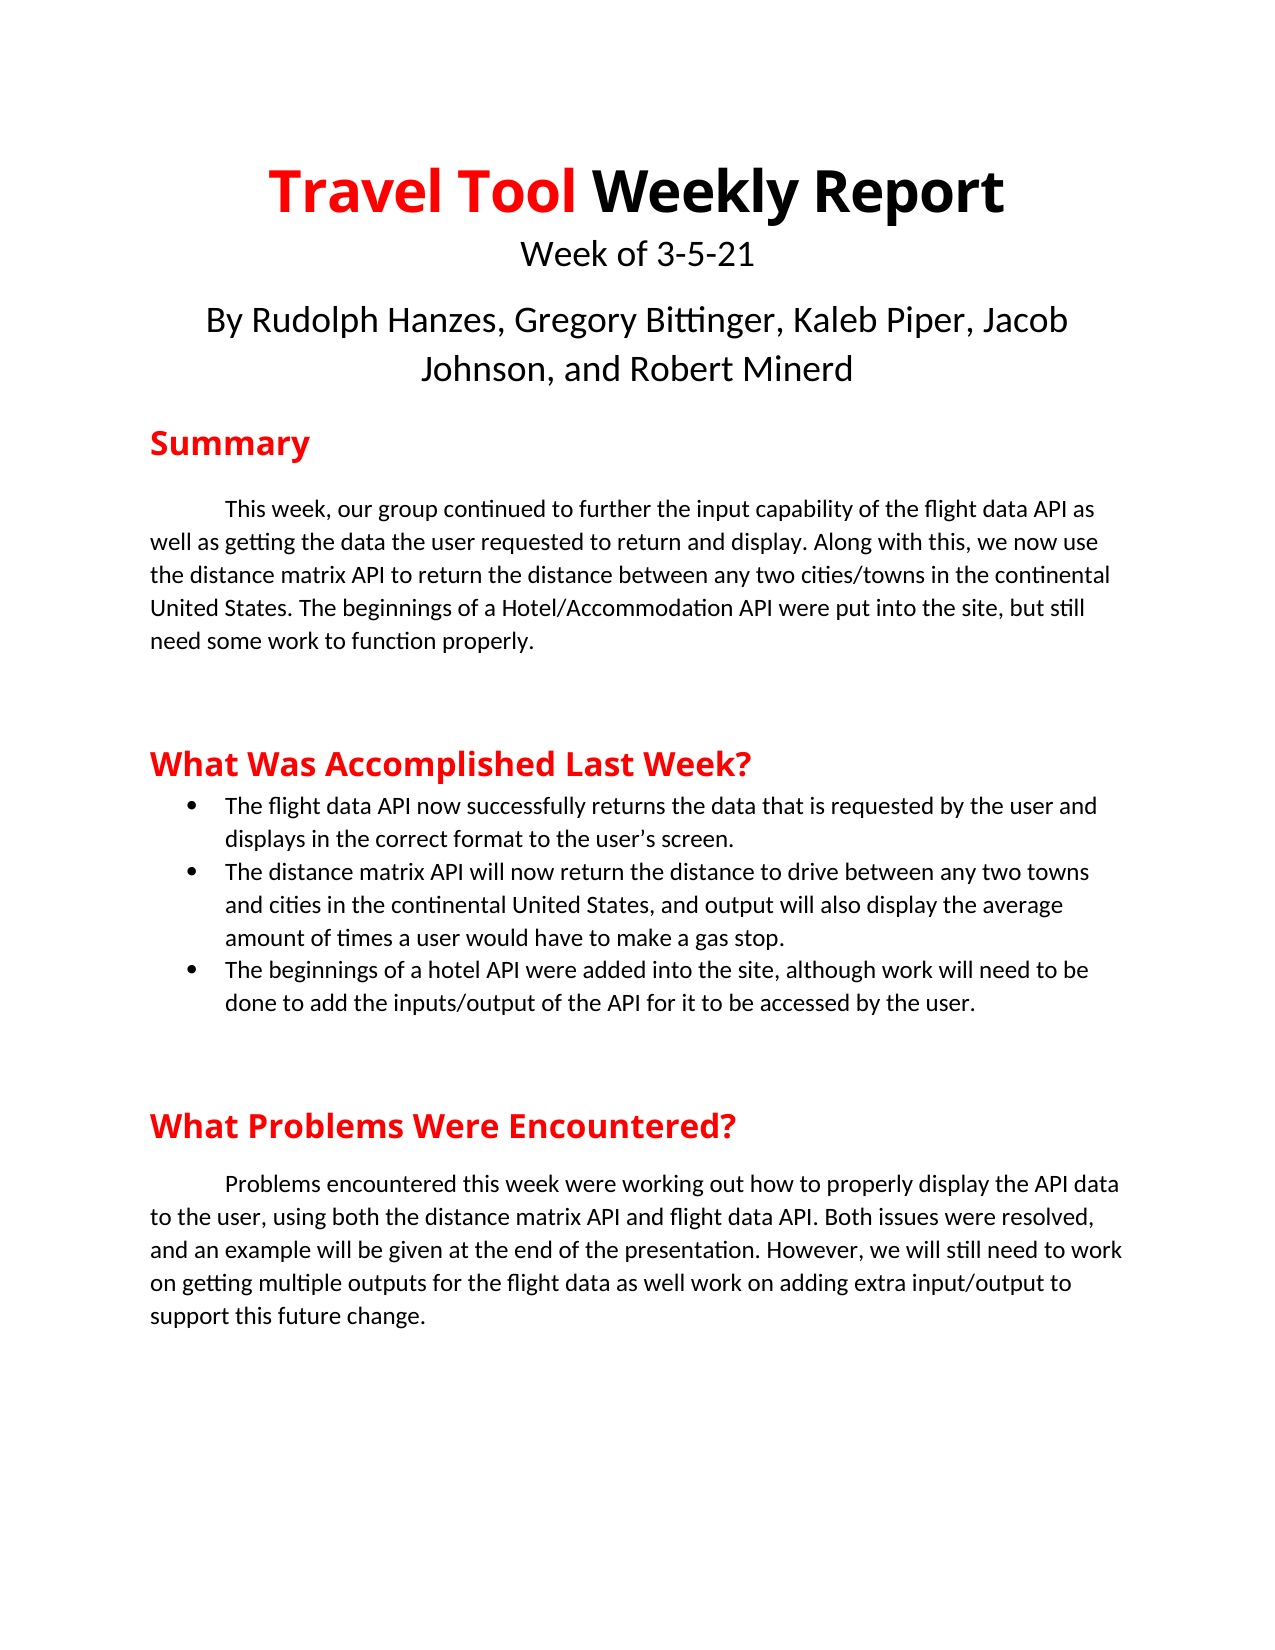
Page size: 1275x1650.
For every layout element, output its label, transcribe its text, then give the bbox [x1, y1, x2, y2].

text Week of 3-5-21 [150, 229, 1125, 275]
text This week, our group continued to further the input capability of the flight data API as well as getting the data the user requested to return and display. Along with this, we now use the distance matrix API to return the distance between any two cities/towns in the continental United States. The beginnings of a Hotel/Accommodation API were put into the site, but still need some work to function properly. [150, 493, 1125, 656]
text Travel Tool Weekly Report [150, 150, 1125, 229]
text By Rudolph Hanzes, Gregory Bittinger, Kaleb Piper, Jacob Johnson, and Robert Minerd [150, 296, 1125, 391]
text Problems encountered this week were working out how to properly display the API data to the user, using both the distance matrix API and flight data API. Both issues were resolved, and an example will be given at the end of the presentation. However, we will still need to work on getting multiple outputs for the flight data as well work on adding extra input/output to support this future change. [150, 1168, 1125, 1331]
list The distance matrix API will now return the distance to drive between any two towns and cities in the continental United States, and output will also display the average amount of times a user would have to make a gas stop. [187, 856, 1125, 952]
list The beginnings of a hotel API were added into the site, although work will need to be done to add the inputs/output of the API for it to be accessed by the user. [187, 954, 1125, 1018]
text What Was Accomplished Last Week? [150, 741, 1125, 786]
text Summary [150, 419, 1125, 465]
text What Problems Were Encountered? [150, 1103, 1125, 1148]
list The flight data API now successfully returns the data that is requested by the user and displays in the correct format to the user’s screen. [187, 790, 1125, 853]
